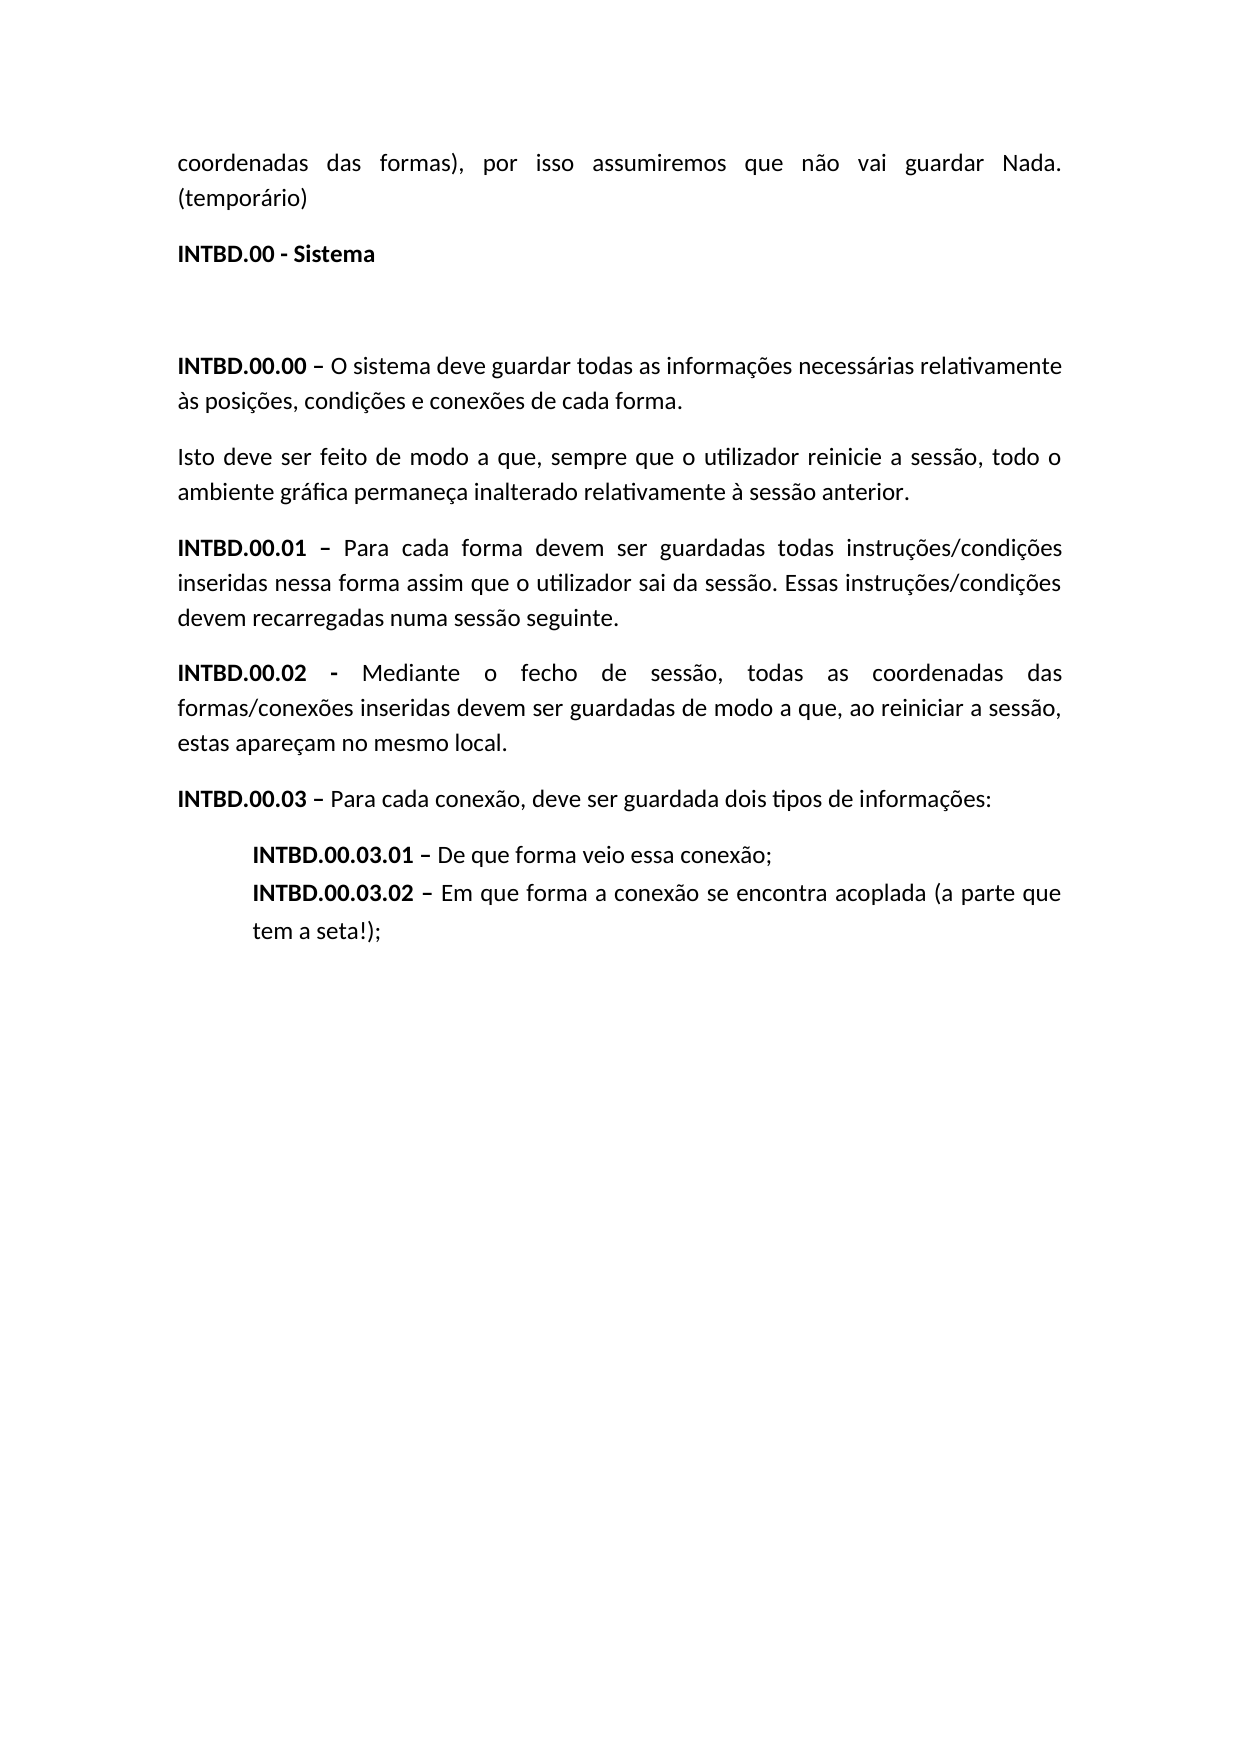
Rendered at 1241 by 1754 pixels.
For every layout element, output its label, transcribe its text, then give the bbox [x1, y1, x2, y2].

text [177, 148, 1063, 213]
text INTBD.00.01 – Para cada forma devem ser guardadas todas instruções/condições inseridas nessa forma assim que o utilizador sai da sessão. Essas instruções/condições devem recarregadas numa sessão seguinte. [177, 532, 1063, 632]
list INTBD.00.03.01 – De que forma veio essa conexão; [252, 839, 1063, 870]
text Isto deve ser feito de modo a que, sempre que o utilizador reinicie a sessão, todo o ambiente gráfica permaneça inalterado relativamente à sessão anterior. [177, 441, 1063, 506]
list INTBD.00.03.02 – Em que forma a conexão se encontra acoplada (a parte que tem a seta!); [252, 877, 1063, 946]
text INTBD.00 - Sistema [177, 238, 1063, 269]
text INTBD.00.03 – Para cada conexão, deve ser guardada dois tipos de informações: [177, 783, 1063, 814]
text INTBD.00.00 – O sistema deve guardar todas as informações necessárias relativamente às posições, condições e conexões de cada forma. [177, 350, 1063, 416]
text INTBD.00.02 - Mediante o fecho de sessão, todas as coordenadas das formas/conexões inseridas devem ser guardadas de modo a que, ao reiniciar a sessão, estas apareçam no mesmo local. [177, 658, 1063, 758]
